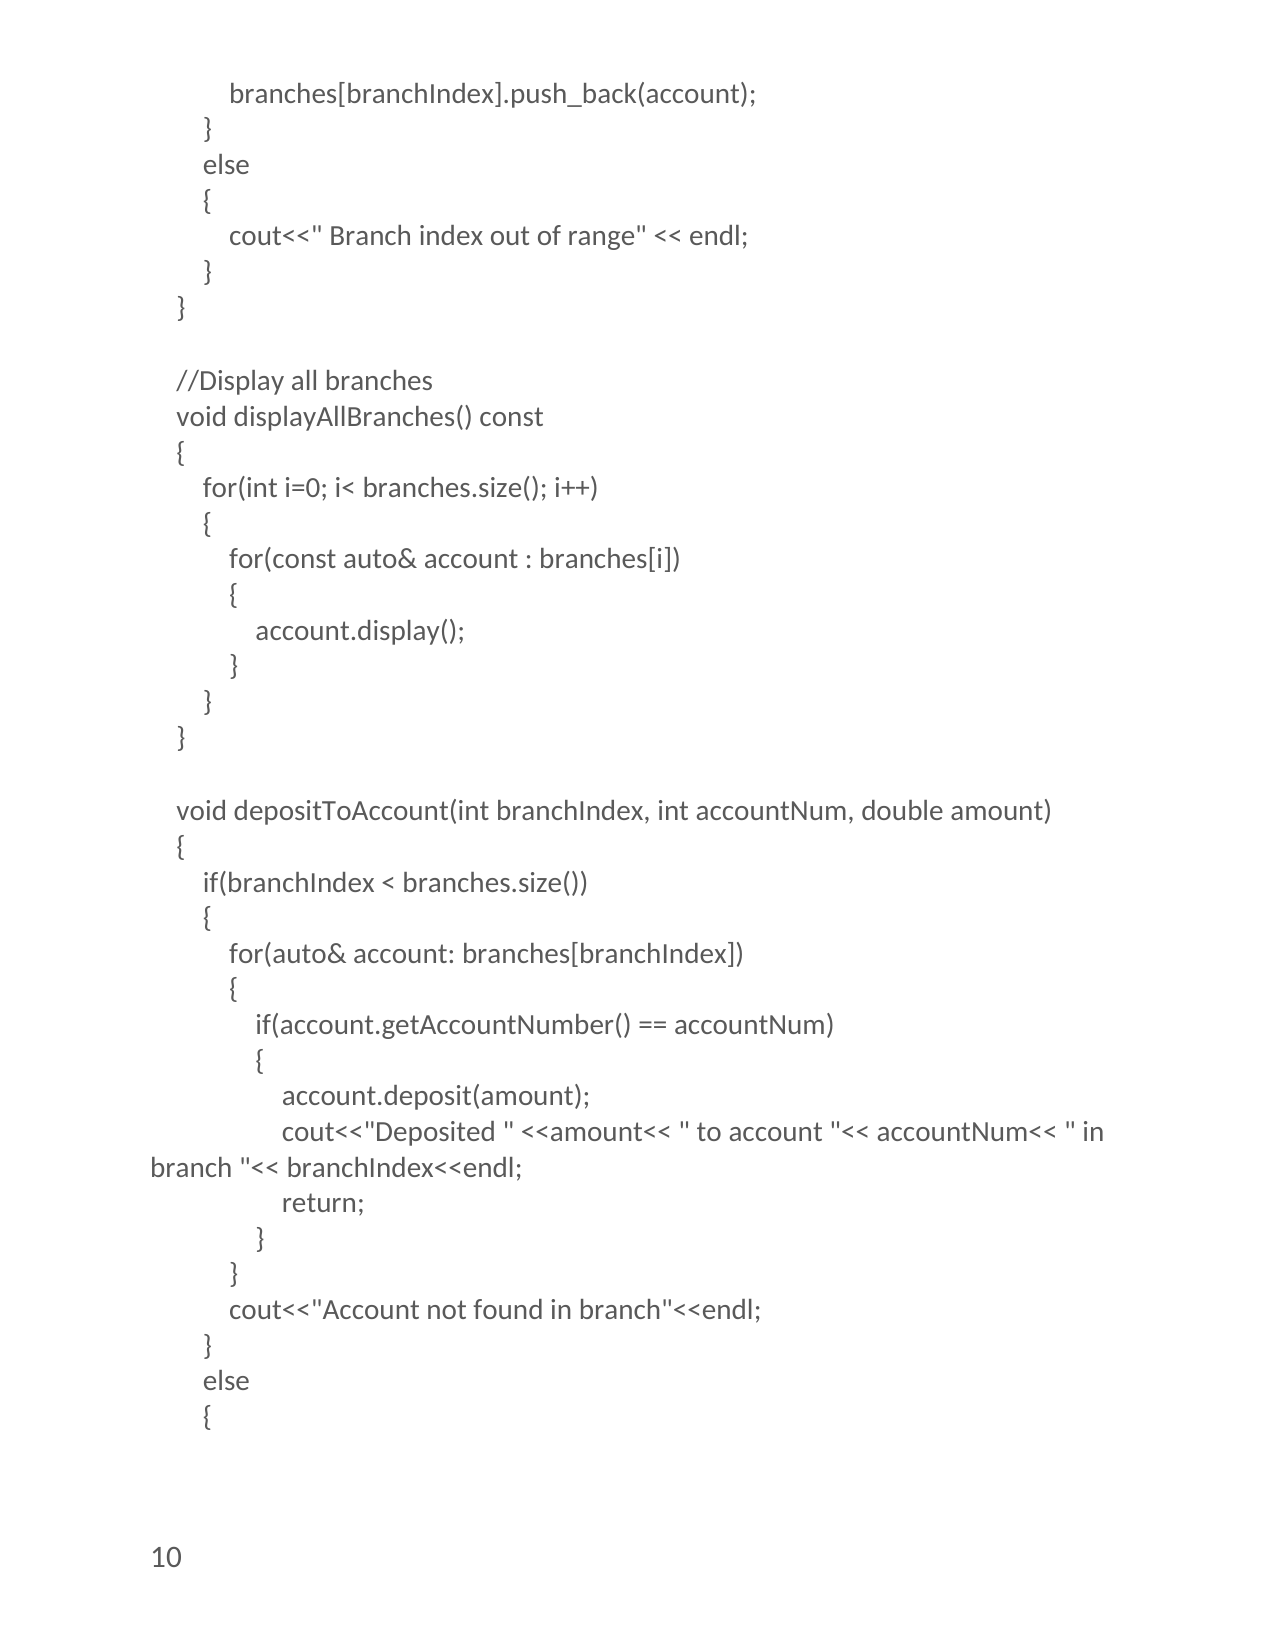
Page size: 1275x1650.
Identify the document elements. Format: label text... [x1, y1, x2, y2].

text { [150, 899, 1125, 935]
text //Display all branches [150, 362, 1125, 398]
text } [150, 719, 1125, 754]
text cout<<"Account not found in branch"<<endl; [150, 1291, 1125, 1327]
text for(int i=0; i< branches.size(); i++) [150, 469, 1125, 505]
text account.deposit(amount); [150, 1077, 1125, 1113]
text { [150, 971, 1125, 1006]
text void displayAllBranches() const [150, 398, 1125, 434]
text { [150, 1398, 1125, 1434]
text } [150, 683, 1125, 719]
text { [150, 505, 1125, 541]
text if(branchIndex < branches.size()) [150, 864, 1125, 899]
text else [150, 1362, 1125, 1398]
text account.display(); [150, 612, 1125, 647]
text } [150, 111, 1125, 146]
text } [150, 253, 1125, 289]
text return; [150, 1184, 1125, 1220]
text } [150, 289, 1125, 324]
text { [150, 828, 1125, 864]
text for(const auto& account : branches[i]) [150, 541, 1125, 576]
text } [150, 1327, 1125, 1362]
text cout<<"Deposited " <<amount<< " to account "<< accountNum<< " in branch "<< branchIndex<<endl; [150, 1113, 1125, 1184]
text } [150, 1220, 1125, 1256]
text { [150, 1042, 1125, 1077]
text else [150, 146, 1125, 182]
text cout<<" Branch index out of range" << endl; [150, 217, 1125, 253]
text } [150, 1256, 1125, 1291]
text } [150, 647, 1125, 683]
text branches[branchIndex].push_back(account); [150, 75, 1125, 111]
text void depositToAccount(int branchIndex, int accountNum, double amount) [150, 792, 1125, 828]
text { [150, 576, 1125, 612]
text { [150, 182, 1125, 217]
text for(auto& account: branches[branchIndex]) [150, 935, 1125, 971]
text { [150, 434, 1125, 469]
text if(account.getAccountNumber() == accountNum) [150, 1006, 1125, 1042]
